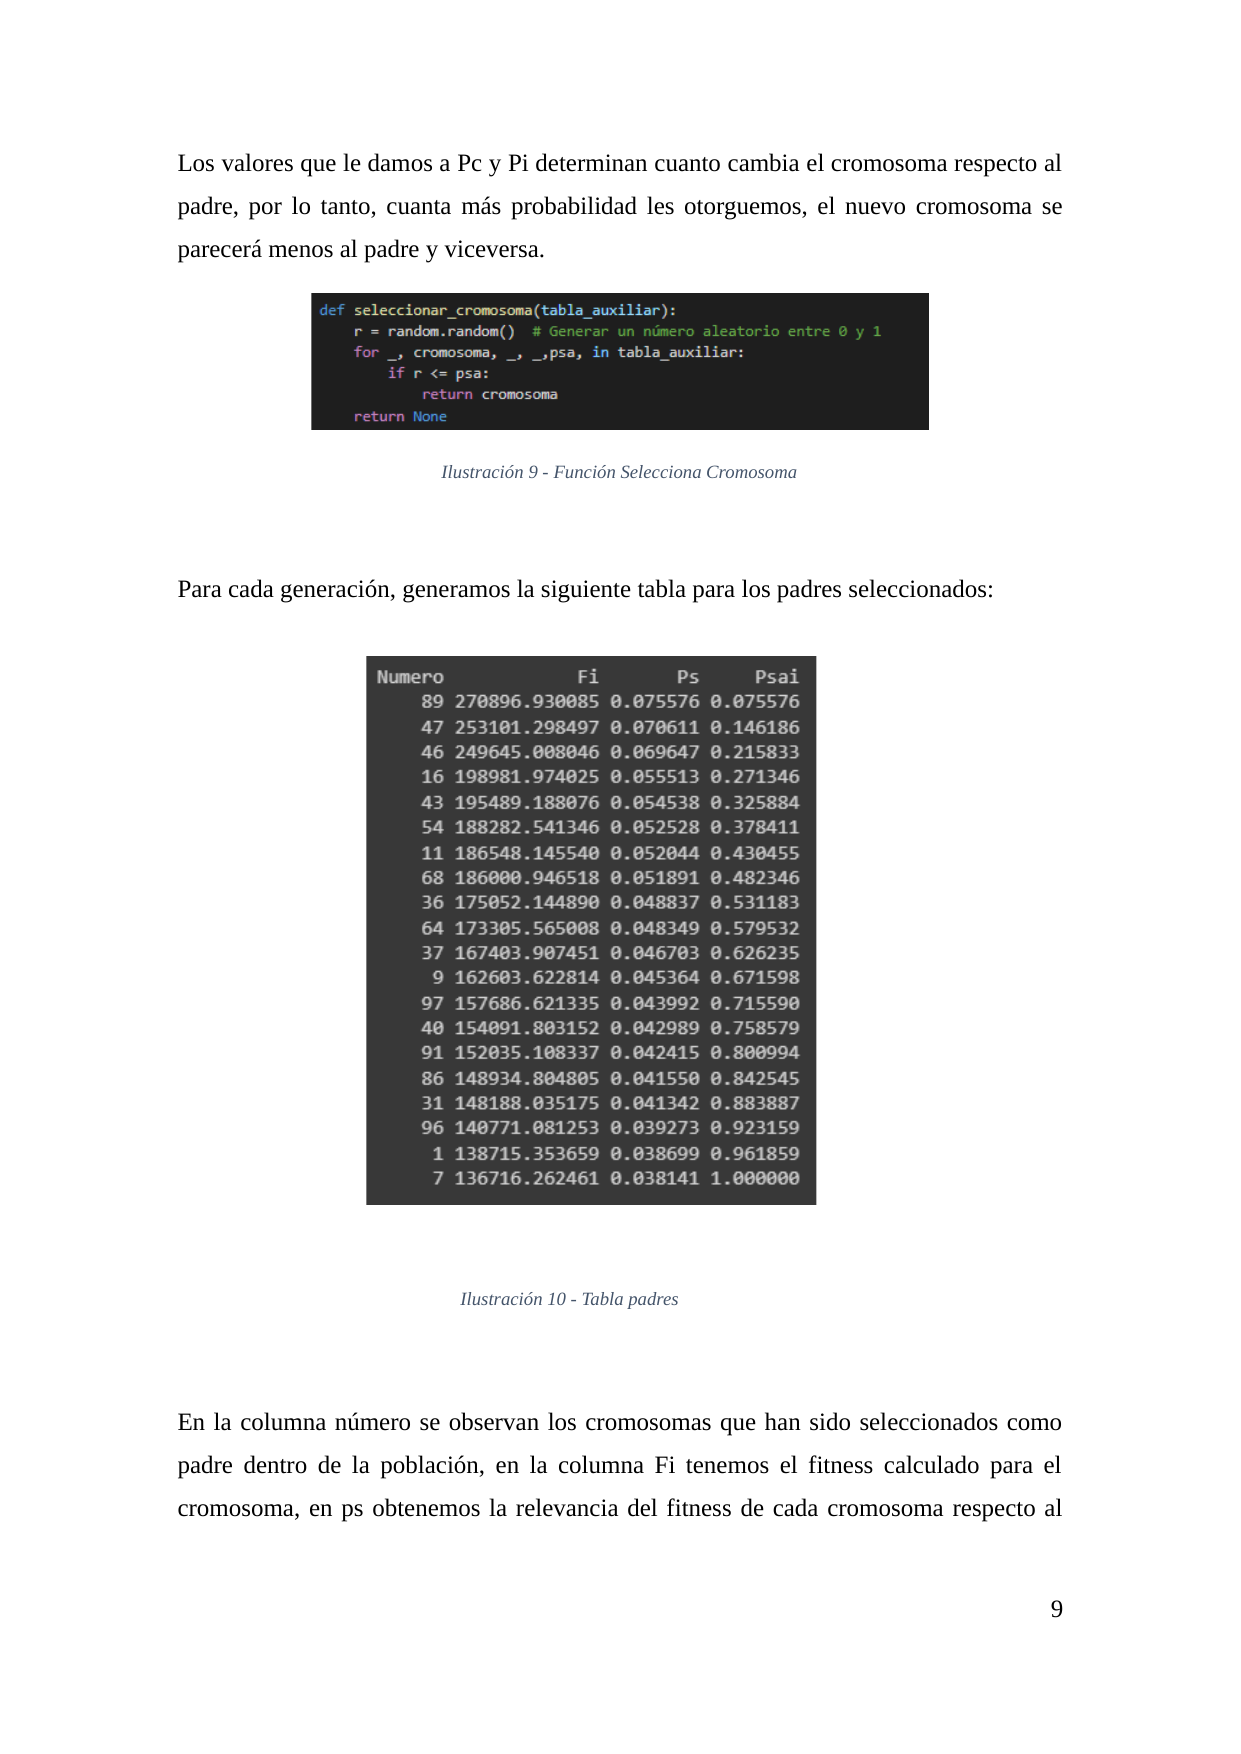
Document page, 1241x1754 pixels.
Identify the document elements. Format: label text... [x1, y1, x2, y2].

picture [366, 656, 817, 1205]
text Para cada generación, generamos la siguiente tabla para los padres seleccionados: [177, 574, 1063, 603]
picture [311, 293, 929, 430]
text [177, 1407, 1063, 1522]
text Los valores que le damos a Pc y Pi determinan cuanto cambia el cromosoma respecto al padre, por lo tanto, cuanta más probabilidad les otorguemos, el nuevo cromosoma se parecerá menos al padre y viceversa. [177, 148, 1063, 263]
